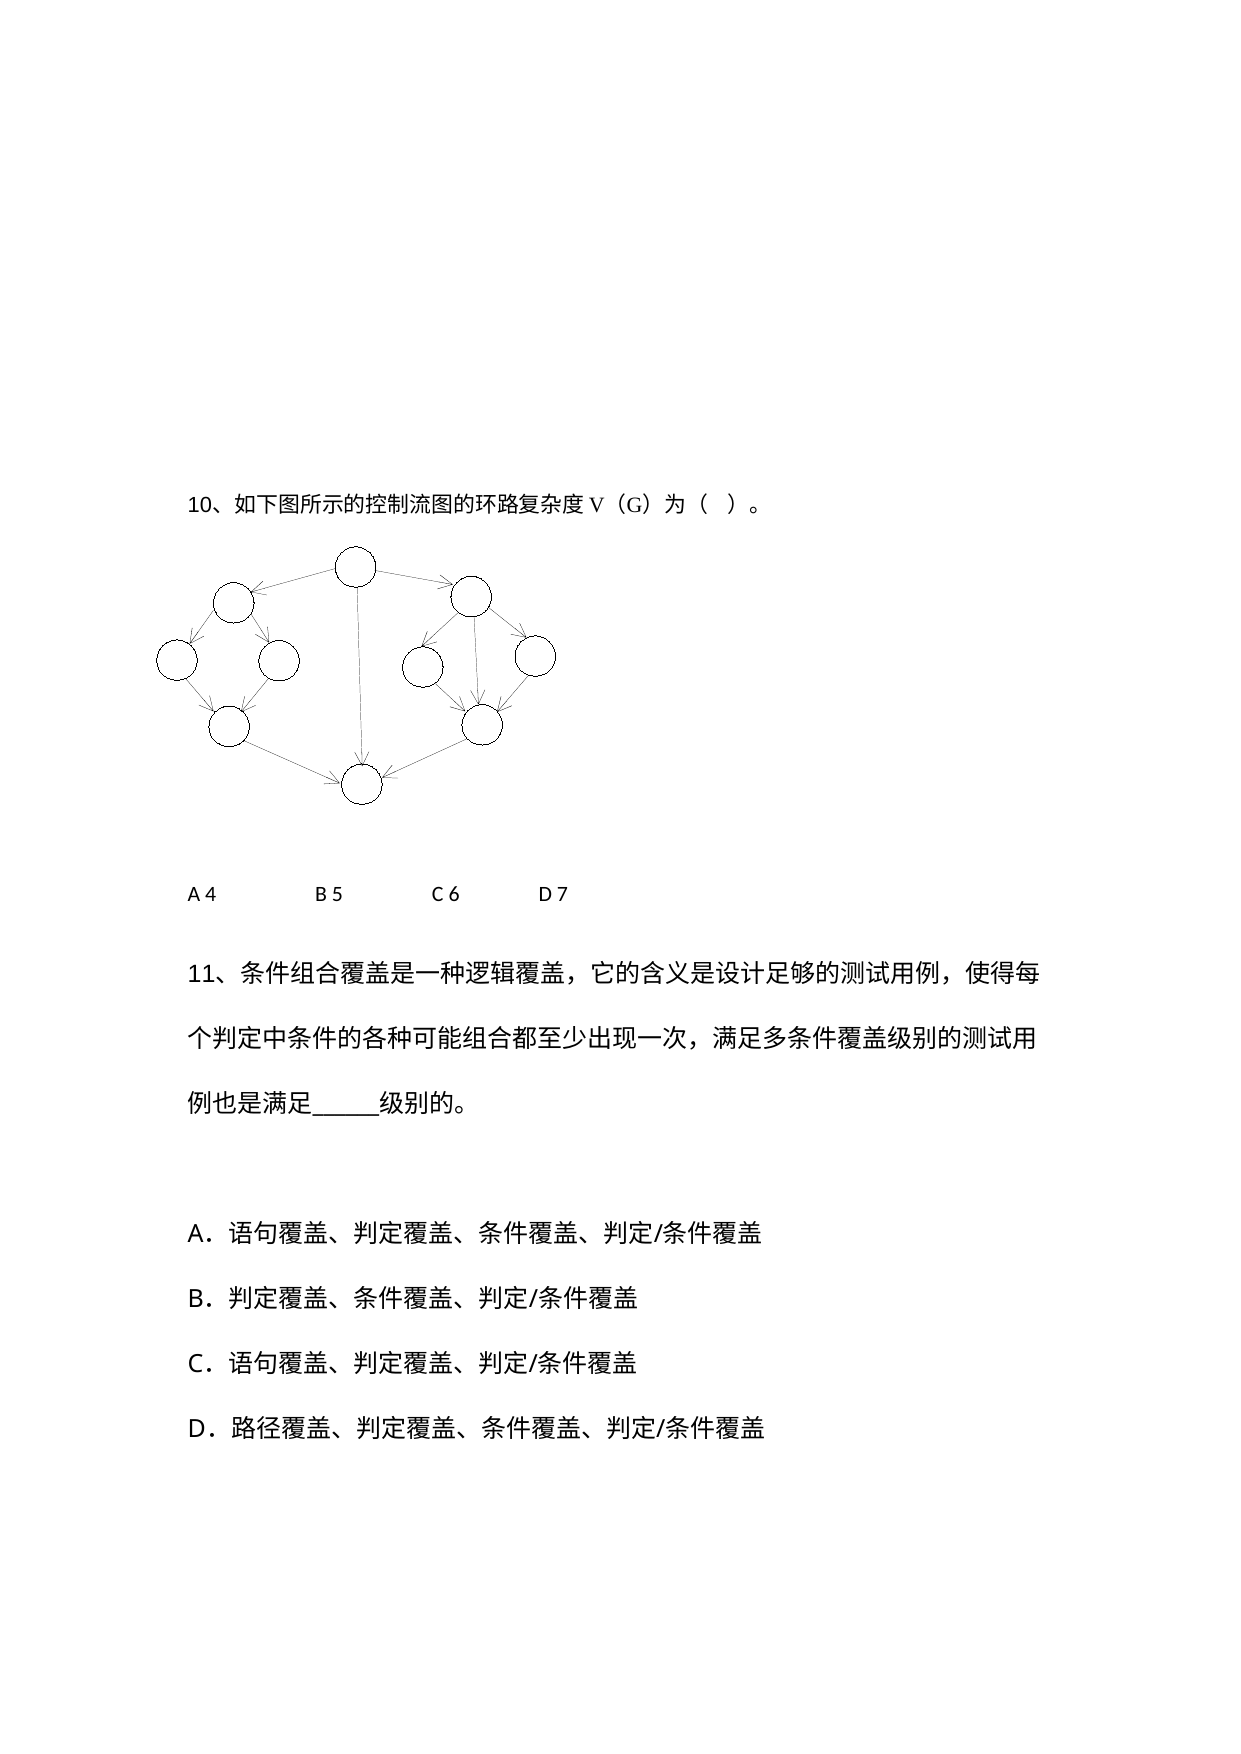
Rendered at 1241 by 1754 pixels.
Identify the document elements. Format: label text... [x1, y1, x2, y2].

list 如下图所示的控制流图的环路复杂度V（G）为（ ）。 [187, 487, 1053, 519]
text A 4 B 5 C 6 D 7 [187, 877, 1053, 909]
text 11、条件组合覆盖是一种逻辑覆盖，它的含义是设计足够的测试用例，使得每个判定中条件的各种可能组合都至少出现一次，满足多条件覆盖级别的测试用例也是满足______级别的。 A．语句覆盖、判定覆盖、条件覆盖、判定/条件覆盖 B．判定覆盖、条件覆盖、判定/条件覆盖 C．语句覆盖、判定覆盖、判定/条件覆盖 D．路径覆盖、判定覆盖、条件覆盖、判定/条件覆盖 [187, 939, 1053, 1459]
